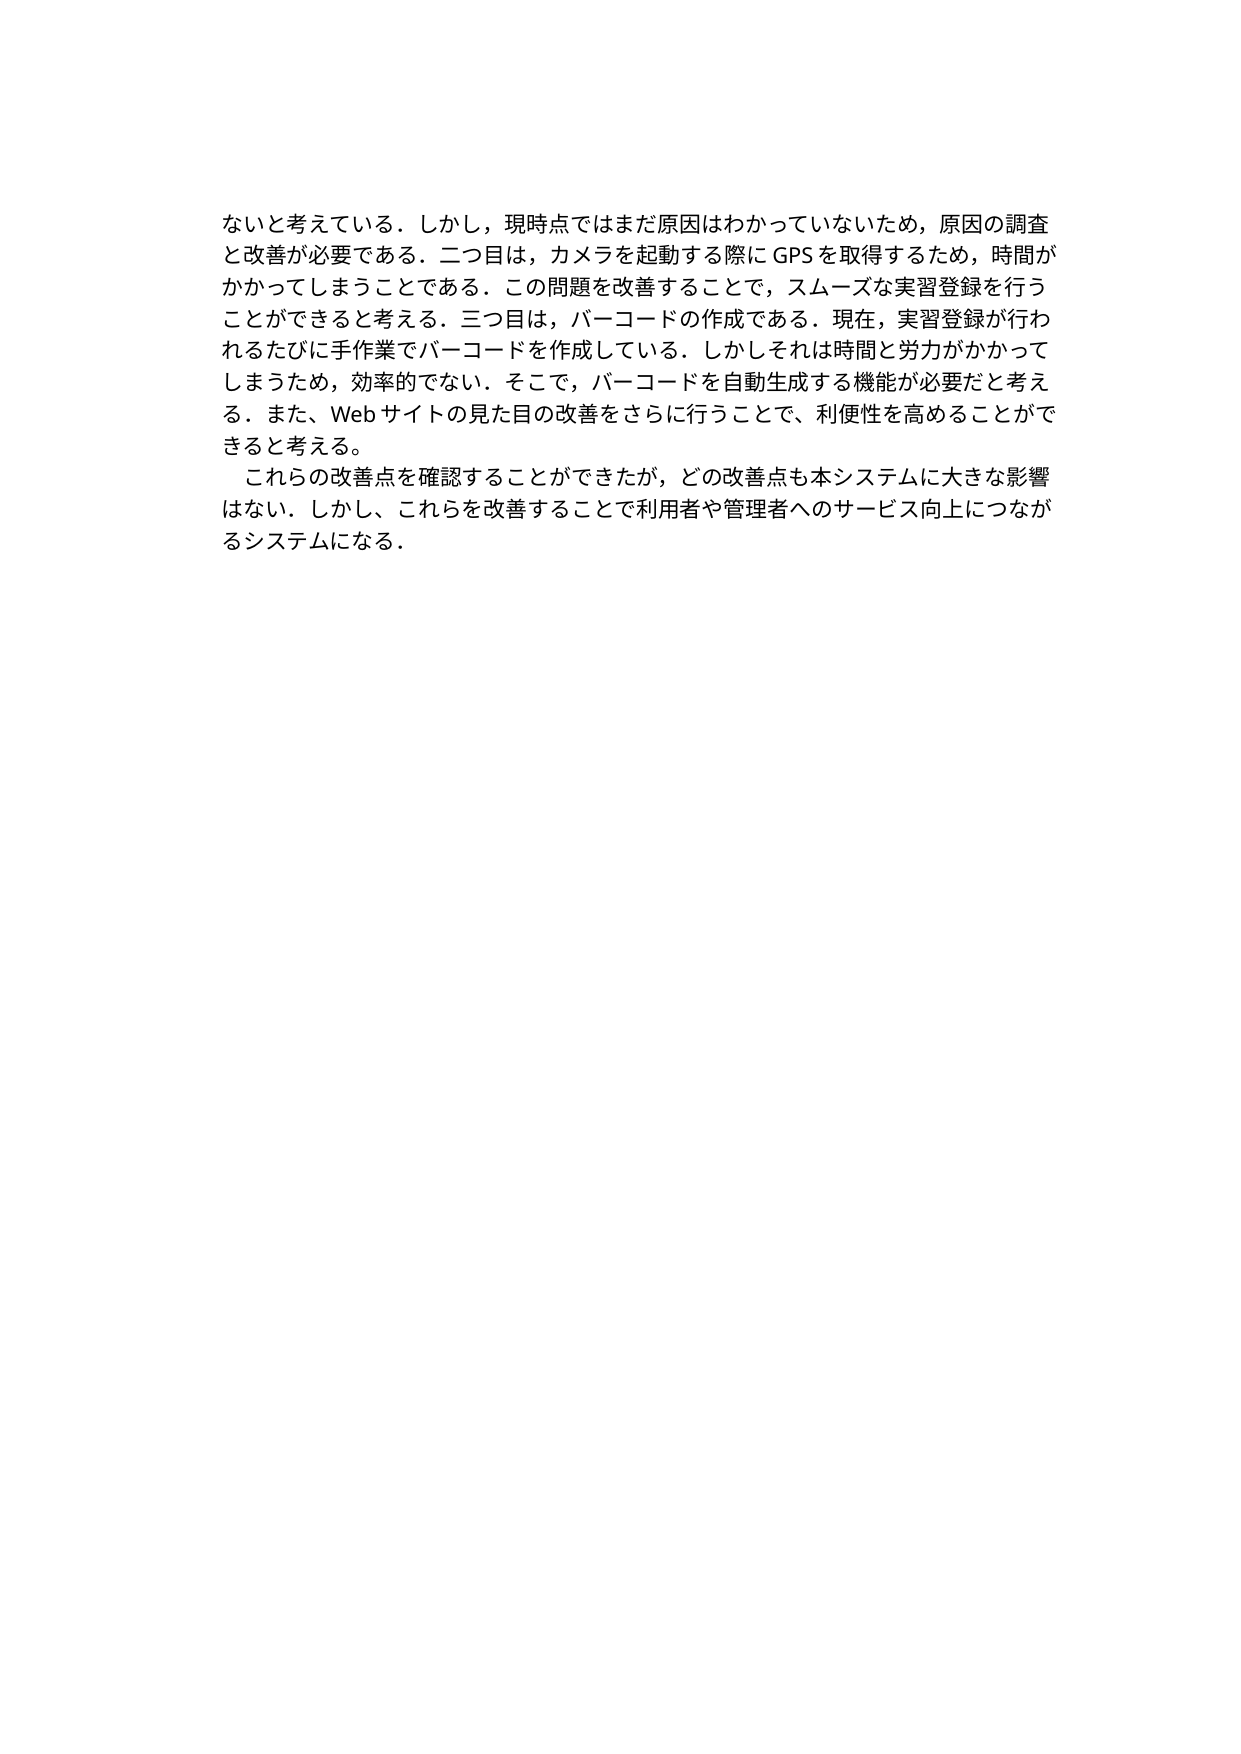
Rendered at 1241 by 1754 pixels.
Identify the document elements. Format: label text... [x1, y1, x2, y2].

list これらの改善点を確認することができたが，どの改善点も本システムに大きな影響はない．しかし、これらを改善することで利用者や管理者へのサービス向上につながるシステムになる． [221, 460, 1063, 555]
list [221, 207, 1063, 460]
